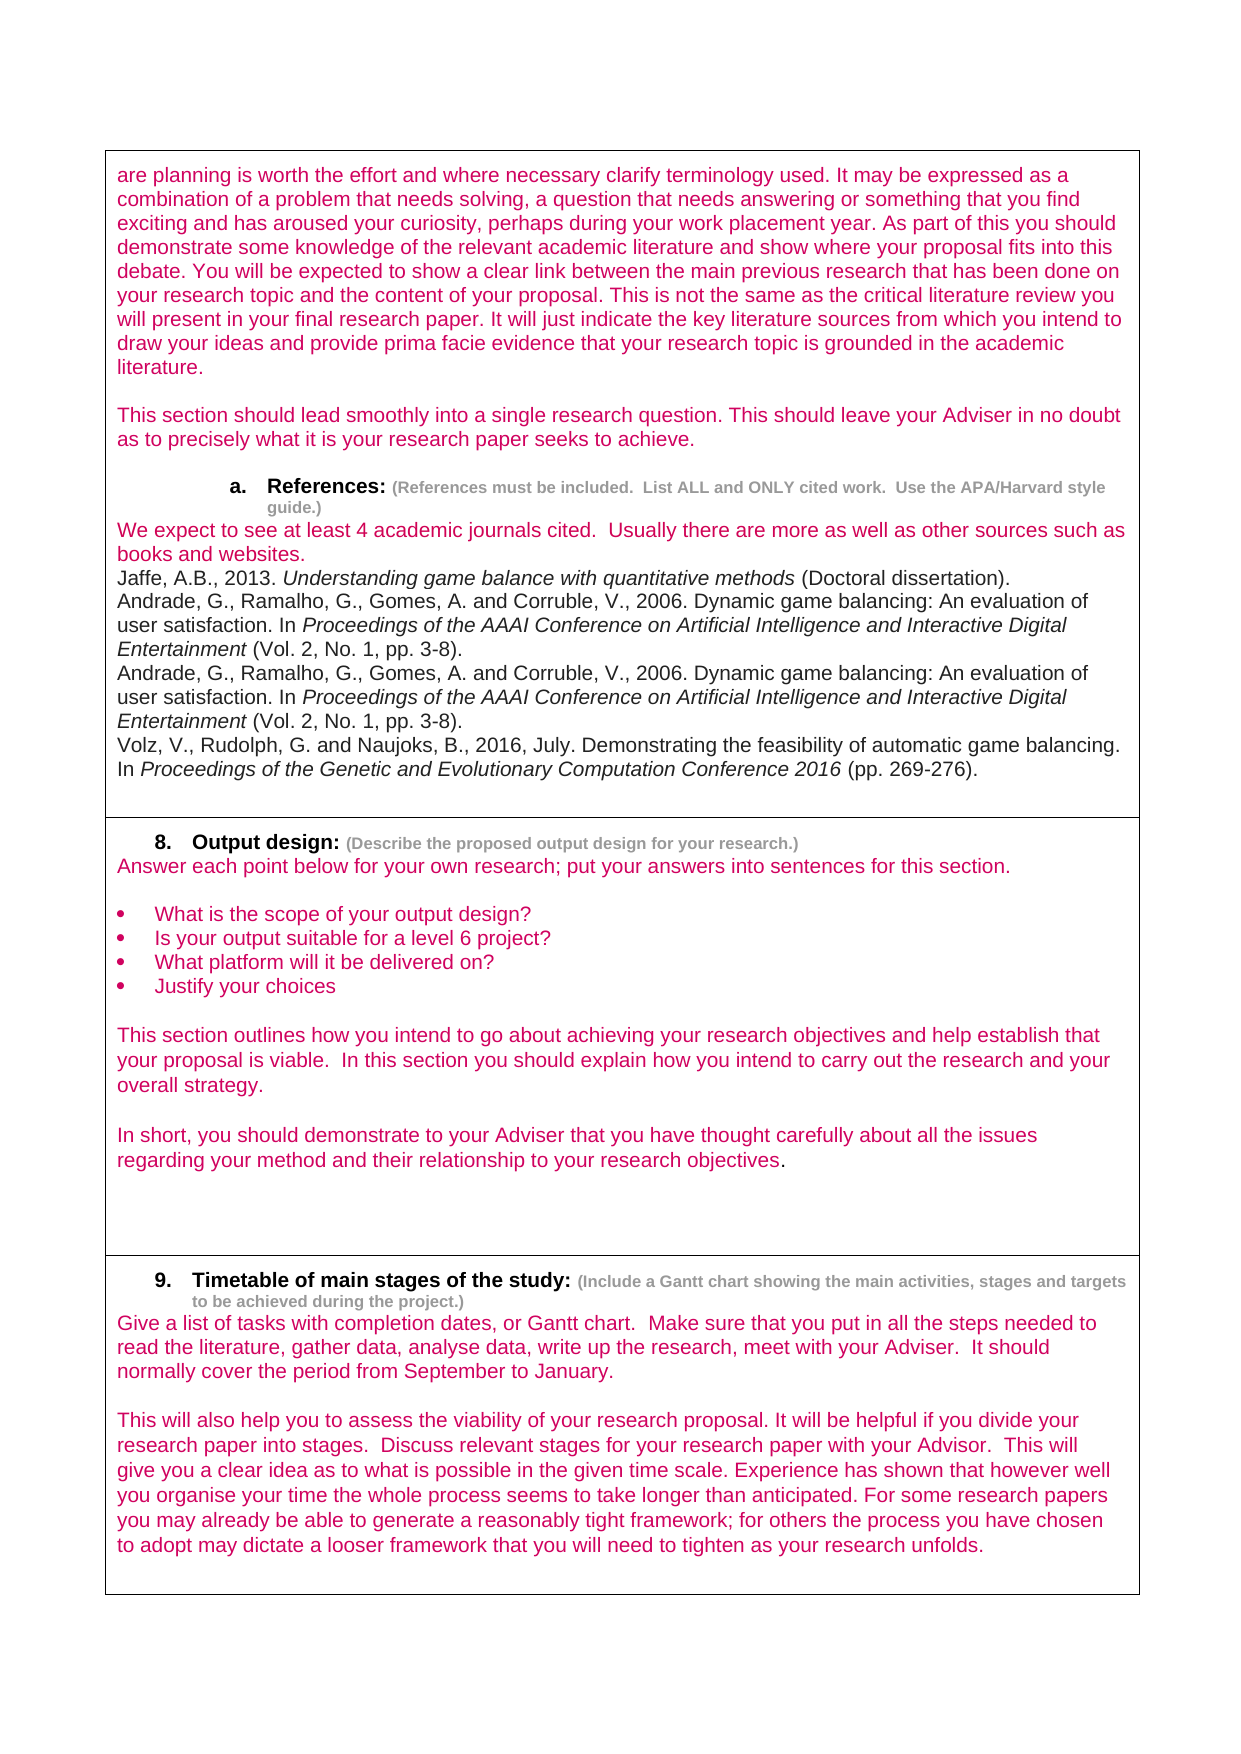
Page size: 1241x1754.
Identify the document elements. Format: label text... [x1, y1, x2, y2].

table_cell Output design: (Describe the proposed output design for your research.) Answer each point below for your own research; put your answers into sentences for this section. What is the scope of your output design? Is your output suitable for a level 6 project? What platform will it be delivered on? Justify your choices This section outlines how you intend to go about achieving your research objectives and help establish that your proposal is viable. In this section you should explain how you intend to carry out the research and your overall strategy. In short, you should demonstrate to your Adviser that you have thought carefully about all the issues regarding your method and their relationship to your research objectives. [106, 818, 1139, 1255]
